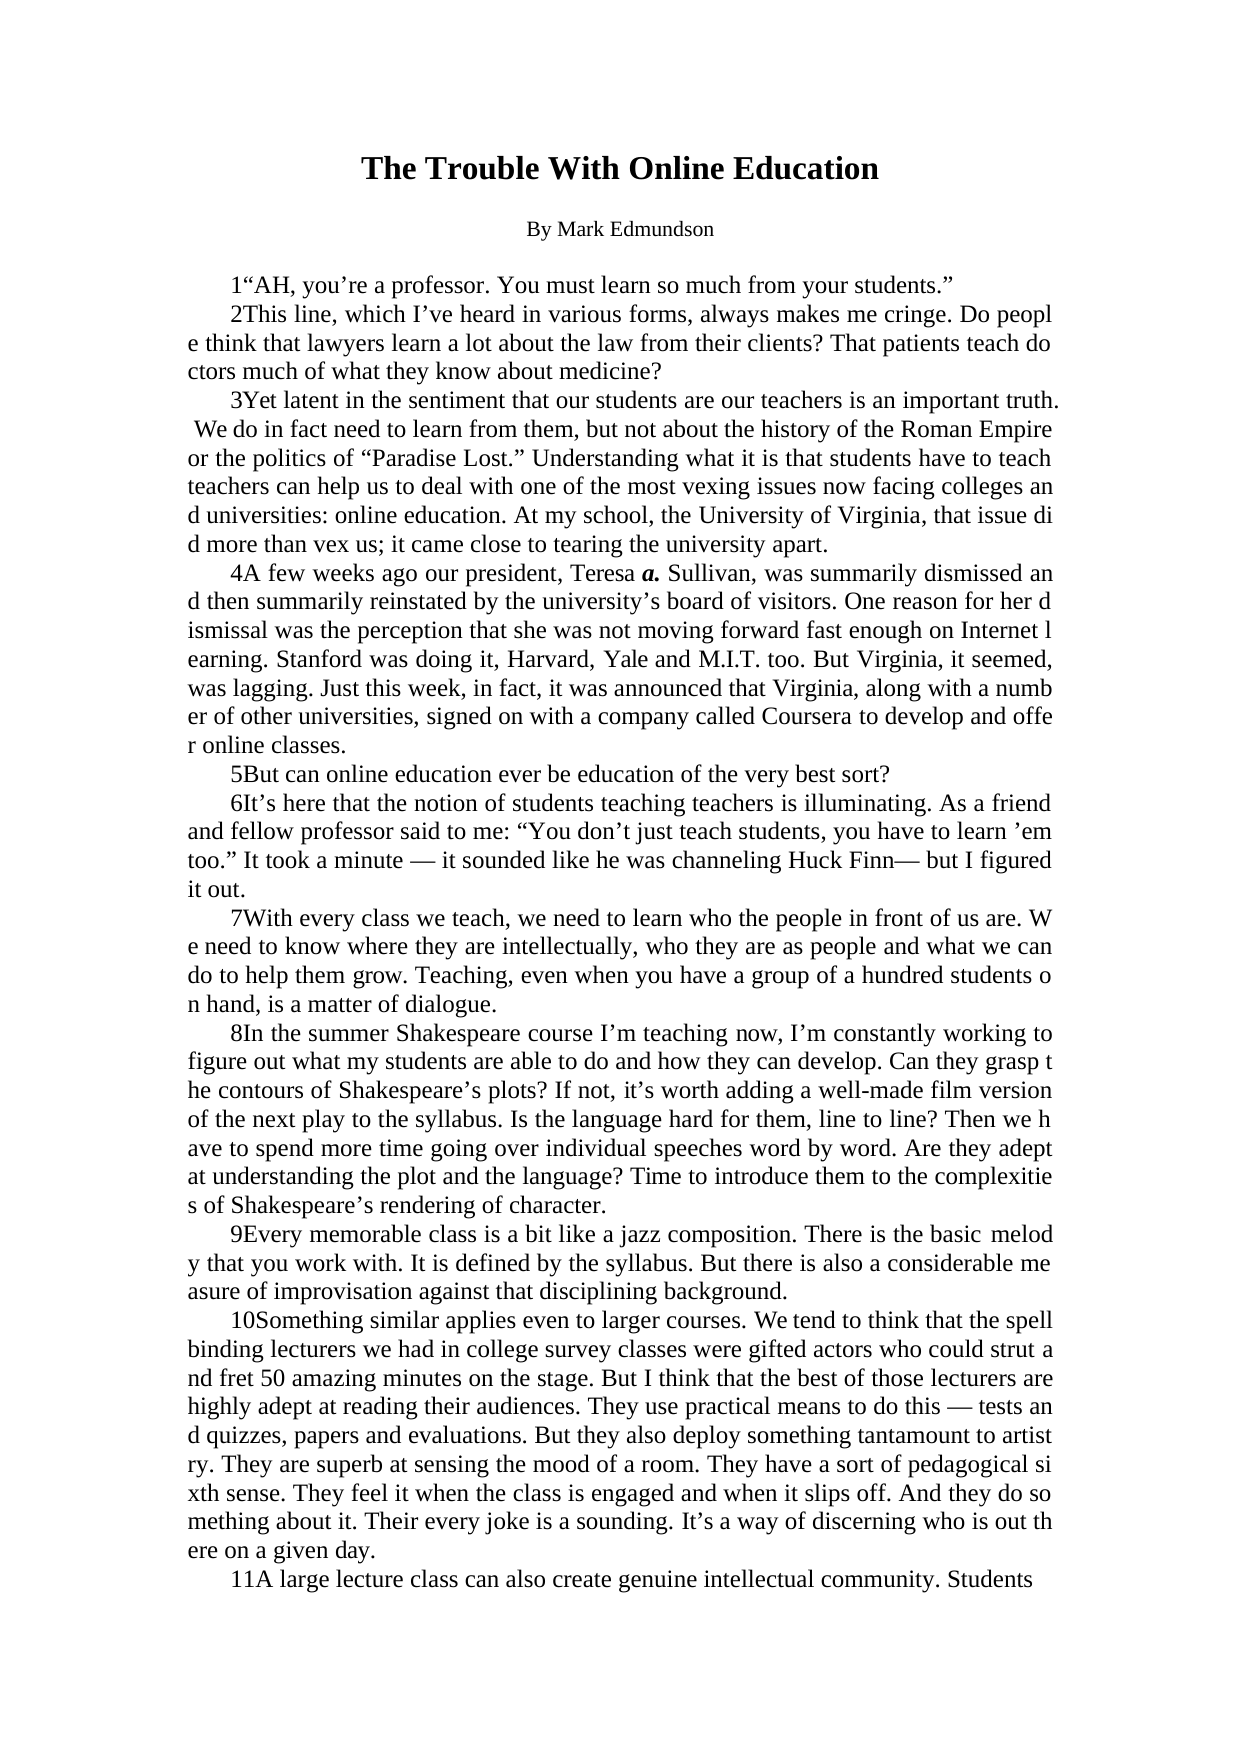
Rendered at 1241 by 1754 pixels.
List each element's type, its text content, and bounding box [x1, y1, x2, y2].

text The Trouble With Online Education [359, 148, 881, 186]
text 8In the summer Shakespeare course I’m teaching now, I’m constantly working to figure out what my students are able to do and how they can develop. Can they grasp the contours of Shakespeare’s plots? If not, it’s worth adding a well-made film version of the next play to the syllabus. Is the language hard for them, line to line? Then we have to spend more time going over individual speeches word by word. Are they adept at understanding the plot and the language? Time to introduce them to the complexities of Shakespeare’s rendering of character. [187, 1018, 1053, 1219]
text 7With every class we teach, we need to learn who the people in front of us are. We need to know where they are intellectually, who they are as people and what we can do to help them grow. Teaching, even when you have a group of a hundred students on hand, is a matter of dialogue. [187, 903, 1053, 1018]
text 3Yet latent in the sentiment that our students are our teachers is an important truth. We do in fact need to learn from them, but not about the history of the Roman Empire or the politics of “Paradise Lost.” Understanding what it is that students have to teach teachers can help us to deal with one of the most vexing issues now facing colleges and universities: online education. At my school, the University of Virginia, that issue did more than vex us; it came close to tearing the university apart. [187, 385, 1053, 558]
text 4A few weeks ago our president, Teresa a. Sullivan, was summarily dismissed and then summarily reinstated by the university’s board of visitors. One reason for her dismissal was the perception that she was not moving forward fast enough on Internet learning. Stanford was doing it, Harvard, Yale and M.I.T. too. But Virginia, it seemed, was lagging. Just this week, in fact, it was announced that Virginia, along with a number of other universities, signed on with a company called Coursera to develop and offer online classes. [187, 558, 1053, 759]
text 1“AH, you’re a professor. You must learn so much from your students.” [230, 270, 1065, 299]
text 6It’s here that the notion of students teaching teachers is illuminating. As a friend and fellow professor said to me: “You don’t just teach students, you have to learn ’em too.” It took a minute — it sounded like he was channeling Huck Finn— but I figured it out. [187, 788, 1053, 903]
text 10Something similar applies even to larger courses. We tend to think that the spellbinding lecturers we had in college survey classes were gifted actors who could strut and fret 50 amazing minutes on the stage. But I think that the best of those lecturers are highly adept at reading their audiences. They use practical means to do this — tests and quizzes, papers and evaluations. But they also deploy something tantamount to artistry. They are superb at sensing the mood of a room. They have a sort of pedagogical sixth sense. They feel it when the class is engaged and when it slips off. And they do something about it. Their every joke is a sounding. It’s a way of discerning who is out there on a given day. [187, 1305, 1053, 1564]
text 2This line, which I’ve heard in various forms, always makes me cringe. Do people think that lawyers learn a lot about the law from their clients? That patients teach doctors much of what they know about medicine? [187, 299, 1053, 385]
text 9Every memorable class is a bit like a jazz composition. There is the basic melody that you work with. It is defined by the syllabus. But there is also a considerable measure of improvisation against that disciplining background. [187, 1219, 1053, 1305]
text By Mark Edmundson [359, 216, 881, 241]
text 11A large lecture class can also create genuine intellectual community. Students [230, 1564, 1065, 1593]
text 5But can online education ever be education of the very best sort? [230, 759, 1065, 788]
